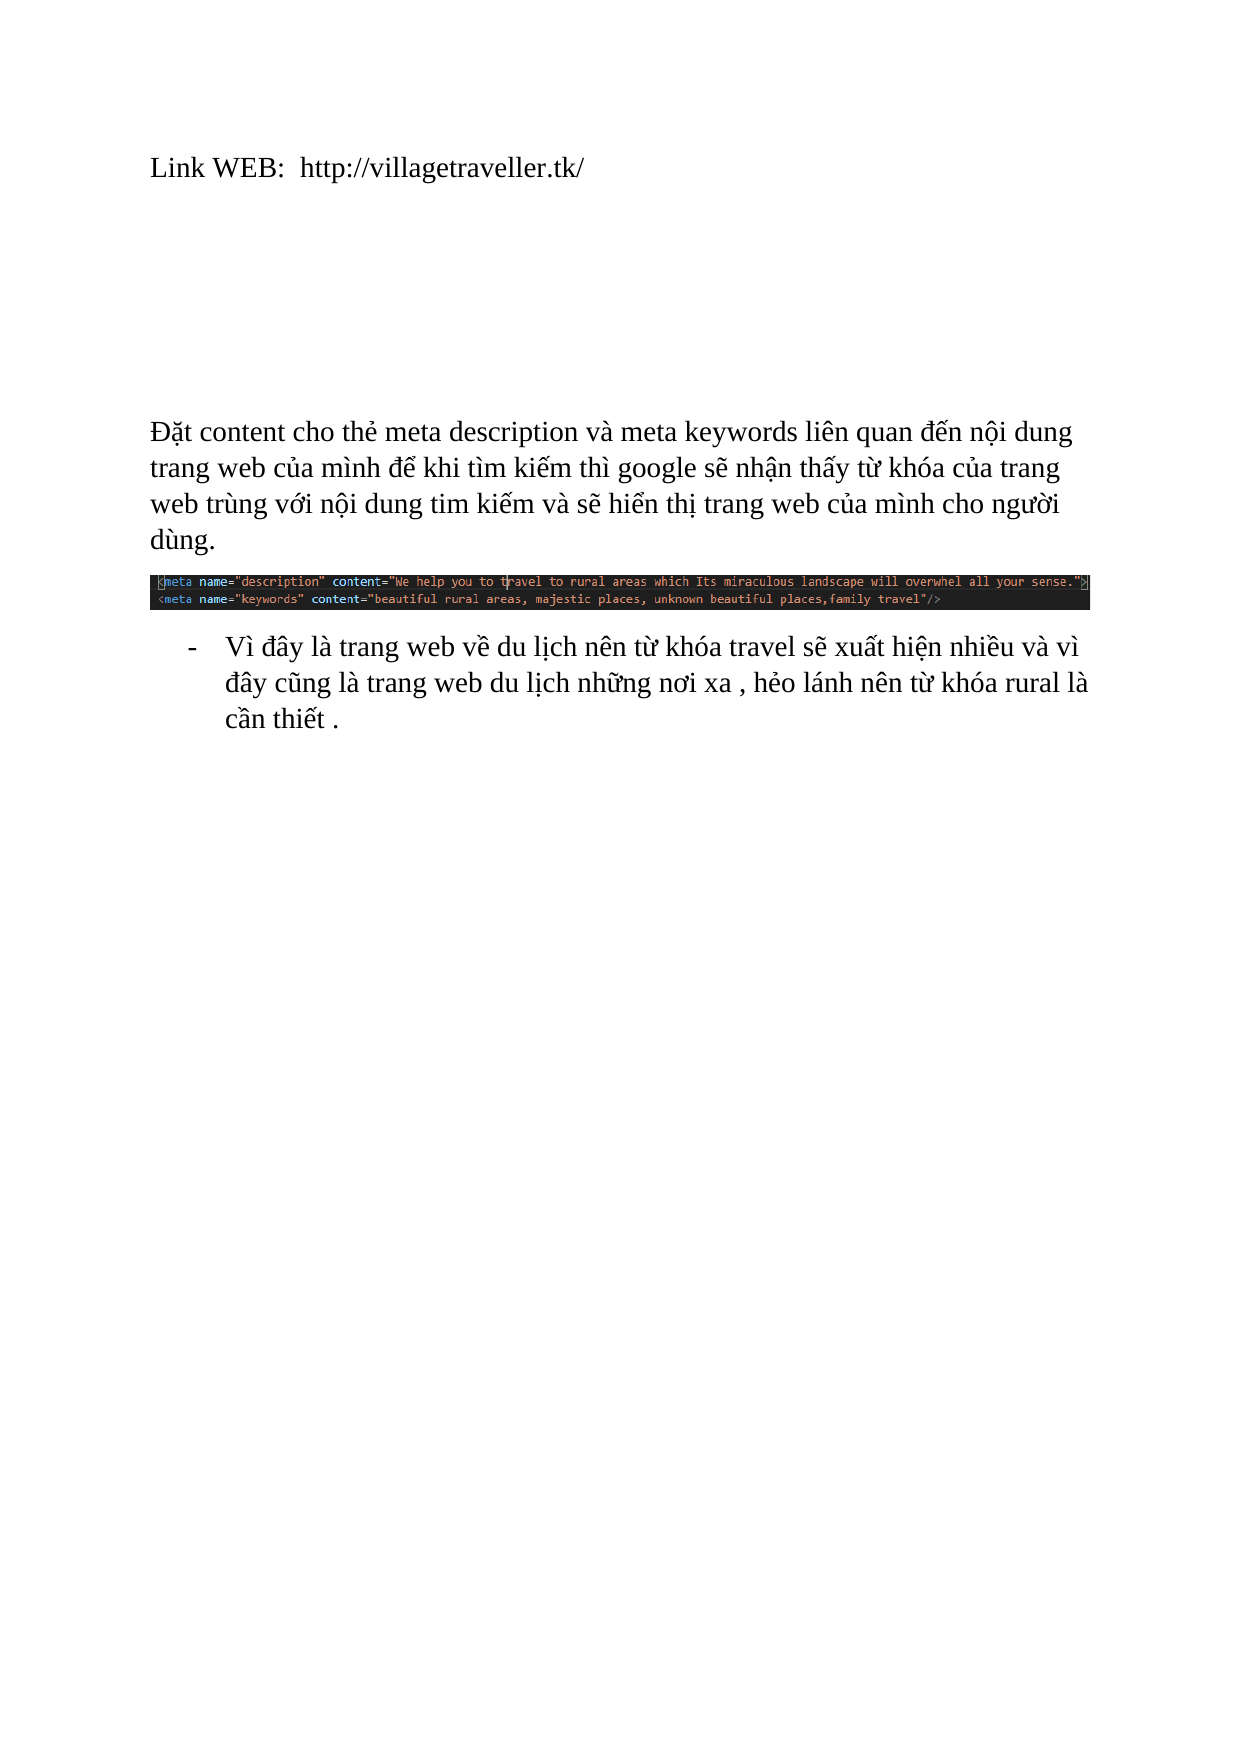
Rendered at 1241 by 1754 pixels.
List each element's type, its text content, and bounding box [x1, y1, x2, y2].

picture [150, 575, 1091, 610]
text Đặt content cho thẻ meta description và meta keywords liên quan đến nội dung trang web của mình để khi tìm kiếm thì google sẽ nhận thấy từ khóa của trang web trùng với nội dung tim kiếm và sẽ hiển thị trang web của mình cho người dùng. [150, 414, 1090, 556]
list Vì đây là trang web về du lịch nên từ khóa travel sẽ xuất hiện nhiều và vì đây cũng là trang web du lịch những nơi xa , hẻo lánh nên từ khóa rural là cần thiết . [187, 629, 1090, 735]
text Link WEB: http://villagetraveller.tk/ [150, 150, 1090, 183]
